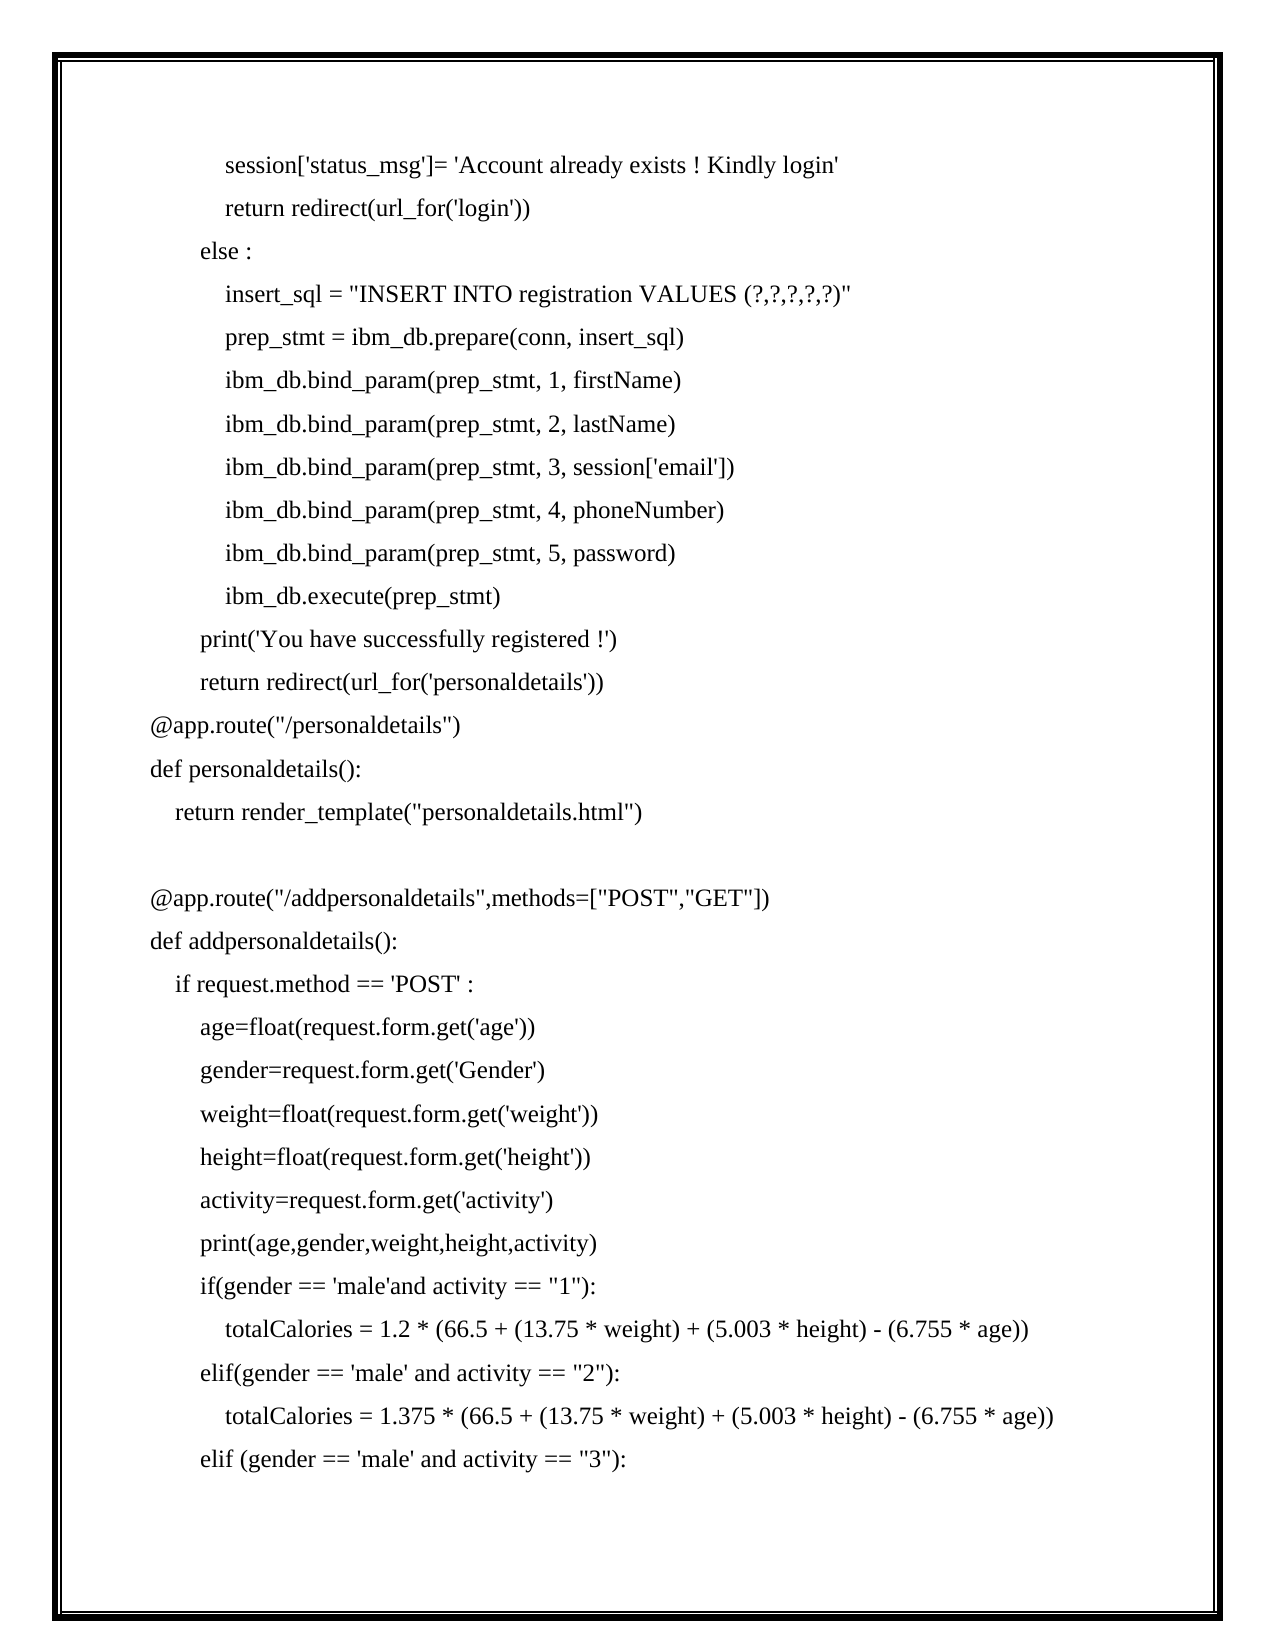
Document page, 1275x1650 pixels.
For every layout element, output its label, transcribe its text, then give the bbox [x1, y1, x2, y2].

text ibm_db.bind_param(prep_stmt, 5, password) ibm_db.execute(prep_stmt) [225, 538, 678, 610]
text totalCalories = 1.375 * (66.5 + (13.75 * weight) + (5.003 * height) - (6.755 * age)) elif (gender == 'male' and activity == "3"): [200, 1401, 1056, 1473]
text session['status_msg']= 'Account already exists ! Kindly login' return redirect(url_for('login')) [225, 150, 841, 222]
text insert_sql = "INSERT INTO registration VALUES (?,?,?,?,?)" prep_stmt = ibm_db.prepare(conn, insert_sql) ibm_db.bind_param(prep_stmt, 1, firstName) [225, 279, 852, 394]
text totalCalories = 1.2 * (66.5 + (13.75 * weight) + (5.003 * height) - (6.755 * age)) elif(gender == 'male' and activity == "2"): [200, 1314, 1031, 1386]
text print('You have successfully registered !') return redirect(url_for('personaldetails')) [200, 624, 617, 696]
text ibm_db.bind_param(prep_stmt, 4, phoneNumber) [225, 495, 1198, 524]
text else : [200, 236, 1198, 265]
text ibm_db.bind_param(prep_stmt, 3, session['email']) [225, 452, 1198, 480]
text if request.method == 'POST' : age=float(request.form.get('age')) gender=request.form.get('Gender') weight=float(request.form.get('weight')) height=float(request.form.get('height')) activity=request.form.get('activity') print(age,gender,weight,height,activity) if(gender == 'male'and activity == "1"): [175, 969, 637, 1300]
text @app.route("/addpersonaldetails",methods=["POST","GET"]) def addpersonaldetails(): [150, 883, 787, 955]
text ibm_db.bind_param(prep_stmt, 2, lastName) [225, 409, 1198, 437]
text @app.route("/personaldetails") def personaldetails(): [150, 711, 463, 782]
text return render_template("personaldetails.html") [175, 797, 1198, 826]
